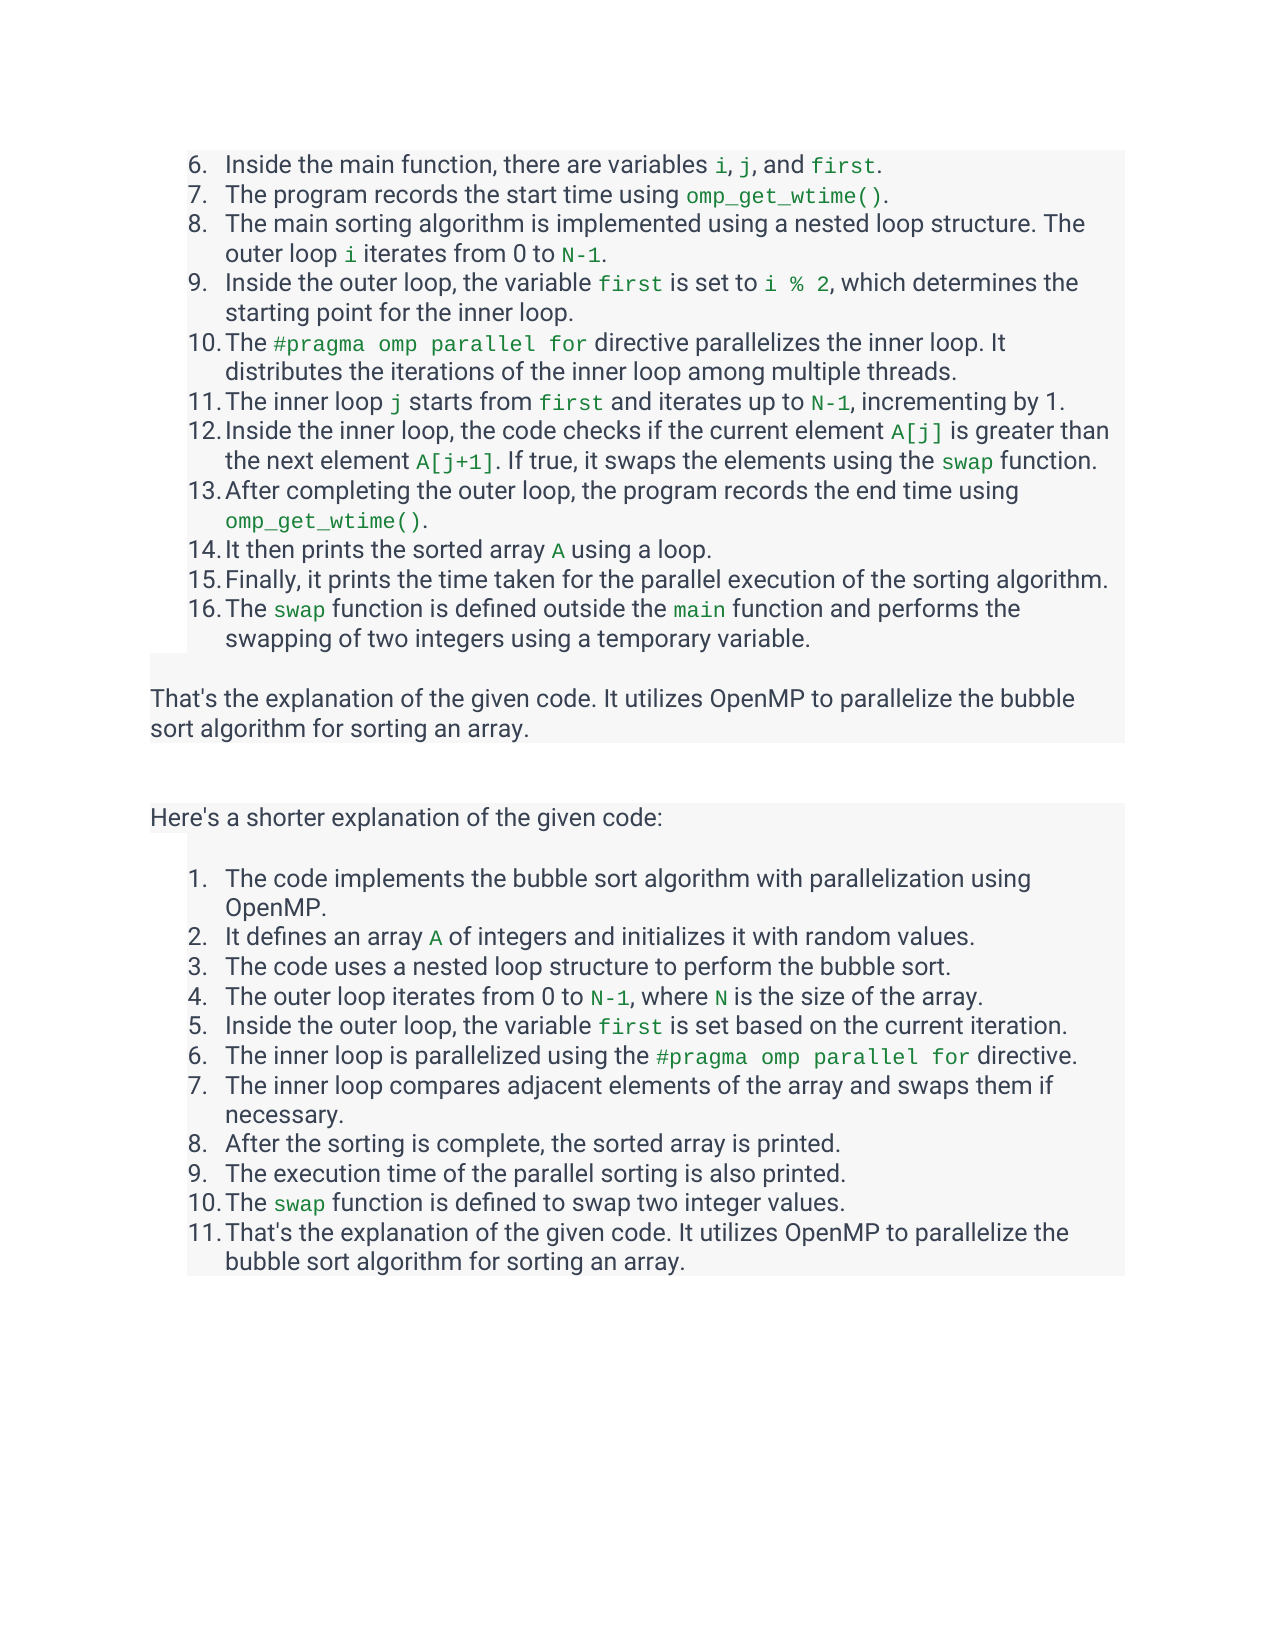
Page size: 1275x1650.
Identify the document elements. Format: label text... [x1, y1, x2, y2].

list The code implements the bubble sort algorithm with parallelization using OpenMP. [187, 864, 1125, 923]
list The main sorting algorithm is implemented using a nested loop structure. The outer loop i iterates from 0 to N-1. [187, 209, 1125, 269]
list The program records the start time using omp_get_wtime(). [187, 180, 1125, 209]
text Here's a shorter explanation of the given code: [150, 803, 1125, 833]
list The execution time of the parallel sorting is also printed. [187, 1159, 1125, 1188]
text That's the explanation of the given code. It utilizes OpenMP to parallelize the bubble sort algorithm for sorting an array. [150, 684, 1125, 743]
list The code uses a nested loop structure to perform the bubble sort. [187, 952, 1125, 982]
list That's the explanation of the given code. It utilizes OpenMP to parallelize the bubble sort algorithm for sorting an array. [187, 1218, 1125, 1276]
list The swap function is defined outside the main function and performs the swapping of two integers using a temporary variable. [187, 594, 1125, 653]
list It defines an array A of integers and initializes it with random values. [187, 923, 1125, 952]
list The inner loop is parallelized using the #pragma omp parallel for directive. [187, 1041, 1125, 1071]
list The swap function is defined to swap two integer values. [187, 1188, 1125, 1218]
list Finally, it prints the time taken for the parallel execution of the sorting algorithm. [187, 565, 1125, 594]
list It then prints the sorted array A using a loop. [187, 535, 1125, 565]
list The outer loop iterates from 0 to N-1, where N is the size of the array. [187, 982, 1125, 1011]
list Inside the outer loop, the variable first is set based on the current iteration. [187, 1011, 1125, 1041]
list The #pragma omp parallel for directive parallelizes the inner loop. It distributes the iterations of the inner loop among multiple threads. [187, 328, 1125, 387]
list The inner loop compares adjacent elements of the array and swaps them if necessary. [187, 1071, 1125, 1129]
list After completing the outer loop, the program records the end time using omp_get_wtime(). [187, 476, 1125, 535]
list The inner loop j starts from first and iterates up to N-1, incrementing by 1. [187, 387, 1125, 417]
list Inside the outer loop, the variable first is set to i % 2, which determines the starting point for the inner loop. [187, 269, 1125, 328]
list After the sorting is complete, the sorted array is printed. [187, 1129, 1125, 1159]
list Inside the inner loop, the code checks if the current element A[j] is greater than the next element A[j+1]. If true, it swaps the elements using the swap function. [187, 417, 1125, 476]
list Inside the main function, there are variables i, j, and first. [187, 150, 1125, 180]
